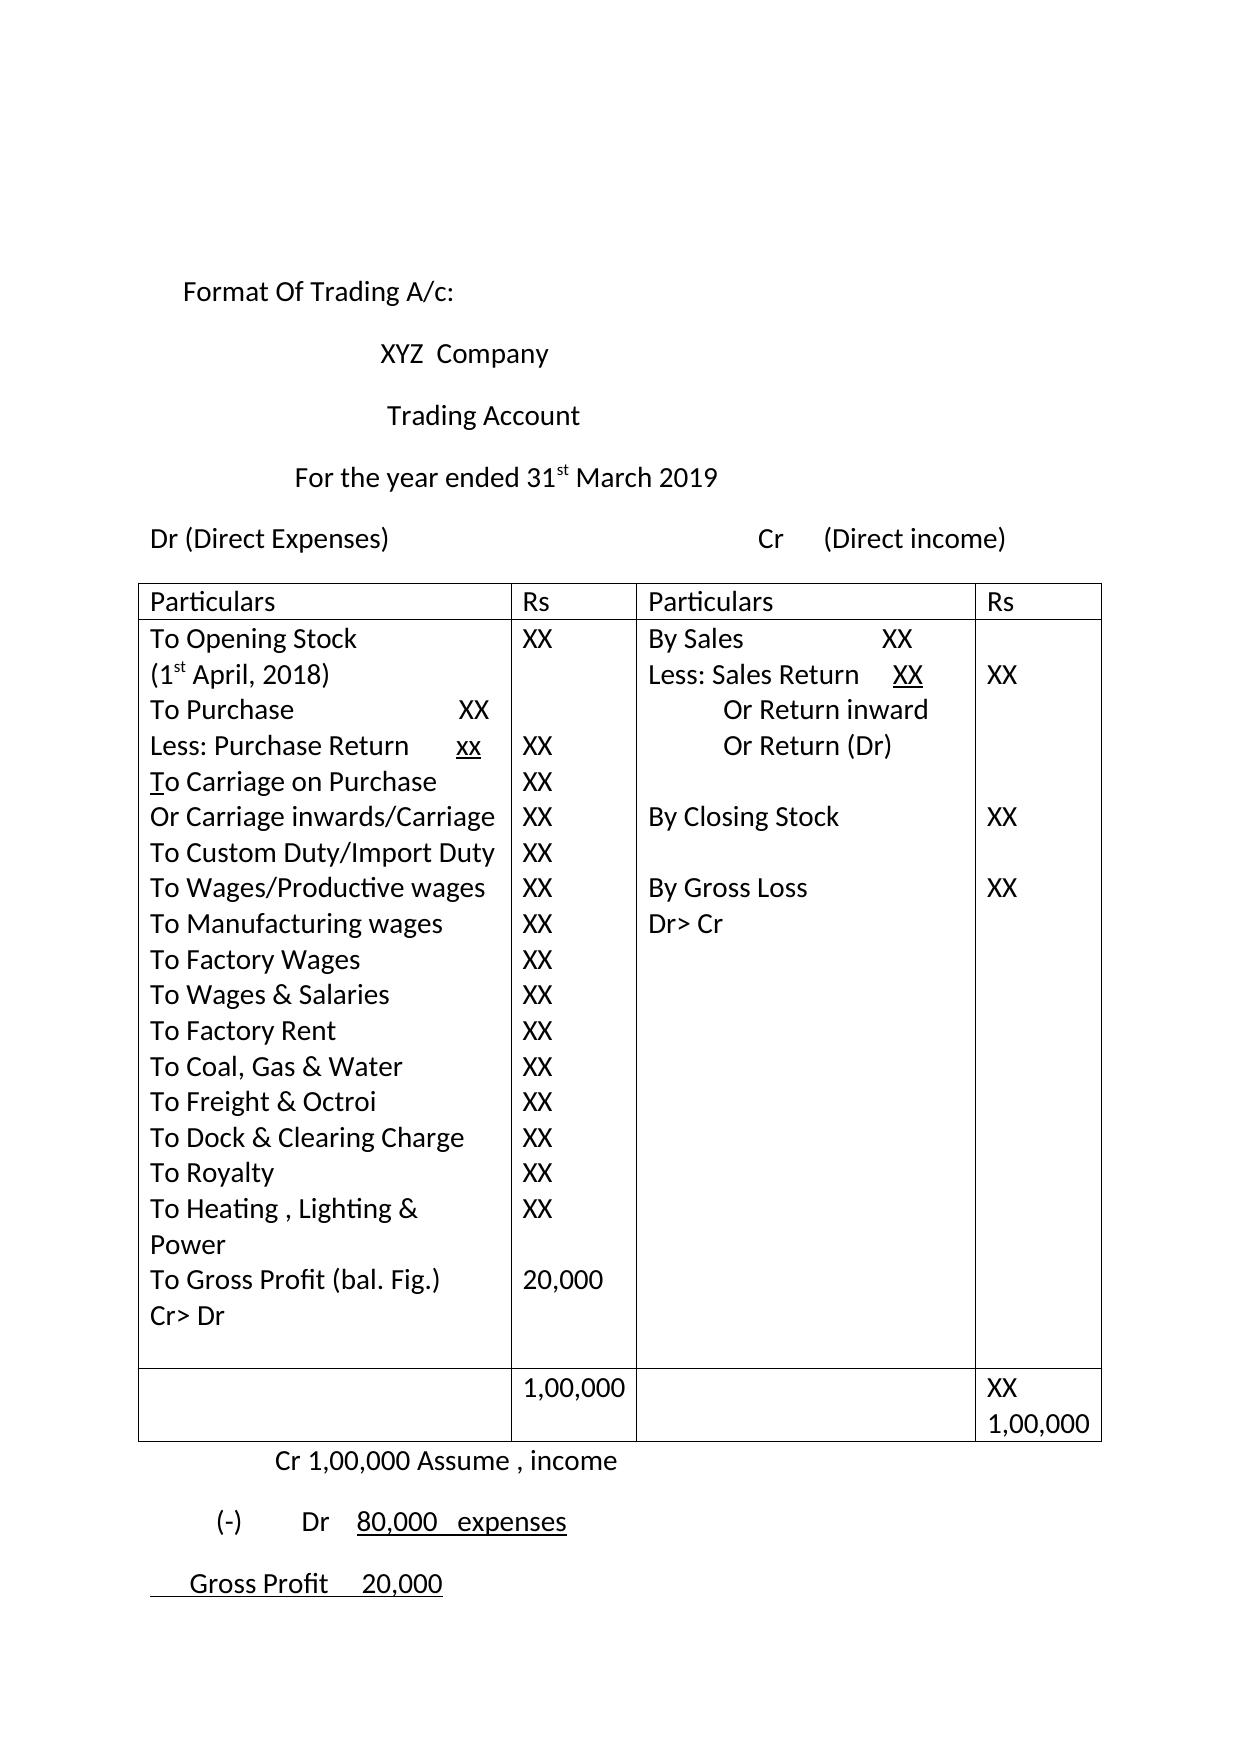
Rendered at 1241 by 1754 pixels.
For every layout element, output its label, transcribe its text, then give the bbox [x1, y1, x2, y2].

table_header Rs [976, 584, 1101, 619]
table_cell By Sales XX Less: Sales Return XX Or Return inward Or Return (Dr) By Closing Stock By Gross Loss Dr> Cr [637, 620, 975, 1368]
table_cell XX XX XX XX XX XX XX XX XX XX XX XX XX XX XX 20,000 [512, 620, 636, 1368]
text Format Of Trading A/c: [150, 273, 1090, 309]
text Trading Account [150, 397, 1090, 433]
text Cr 1,00,000 Assume , income [150, 1442, 1090, 1477]
table_cell To Opening Stock (1st April, 2018) To Purchase XX Less: Purchase Return xx To Carriage on Purchase Or Carriage inwards/Carriage To Custom Duty/Import Duty To Wages/Productive wages To Manufacturing wages To Factory Wages To Wages & Salaries To Factory Rent To Coal, Gas & Water To Freight & Octroi To Dock & Clearing Charge To Royalty To Heating , Lighting & Power To Gross Profit (bal. Fig.) Cr> Dr [139, 620, 511, 1368]
text Gross Profit 20,000 [150, 1565, 1090, 1601]
table_header Particulars [637, 584, 975, 619]
table_cell XX 1,00,000 [976, 1369, 1101, 1441]
text XYZ Company [150, 335, 1090, 371]
text Dr (Direct Expenses) Cr (Direct income) [150, 521, 1090, 556]
table_header Particulars [139, 584, 511, 619]
text (-) Dr 80,000 expenses [150, 1503, 1090, 1539]
table_cell [637, 1369, 975, 1441]
table_cell [139, 1369, 511, 1441]
table_cell XX XX XX [976, 620, 1101, 1368]
table_cell 1,00,000 [512, 1369, 636, 1441]
table_header Rs [512, 584, 636, 619]
text For the year ended 31st March 2019 [150, 459, 1090, 494]
